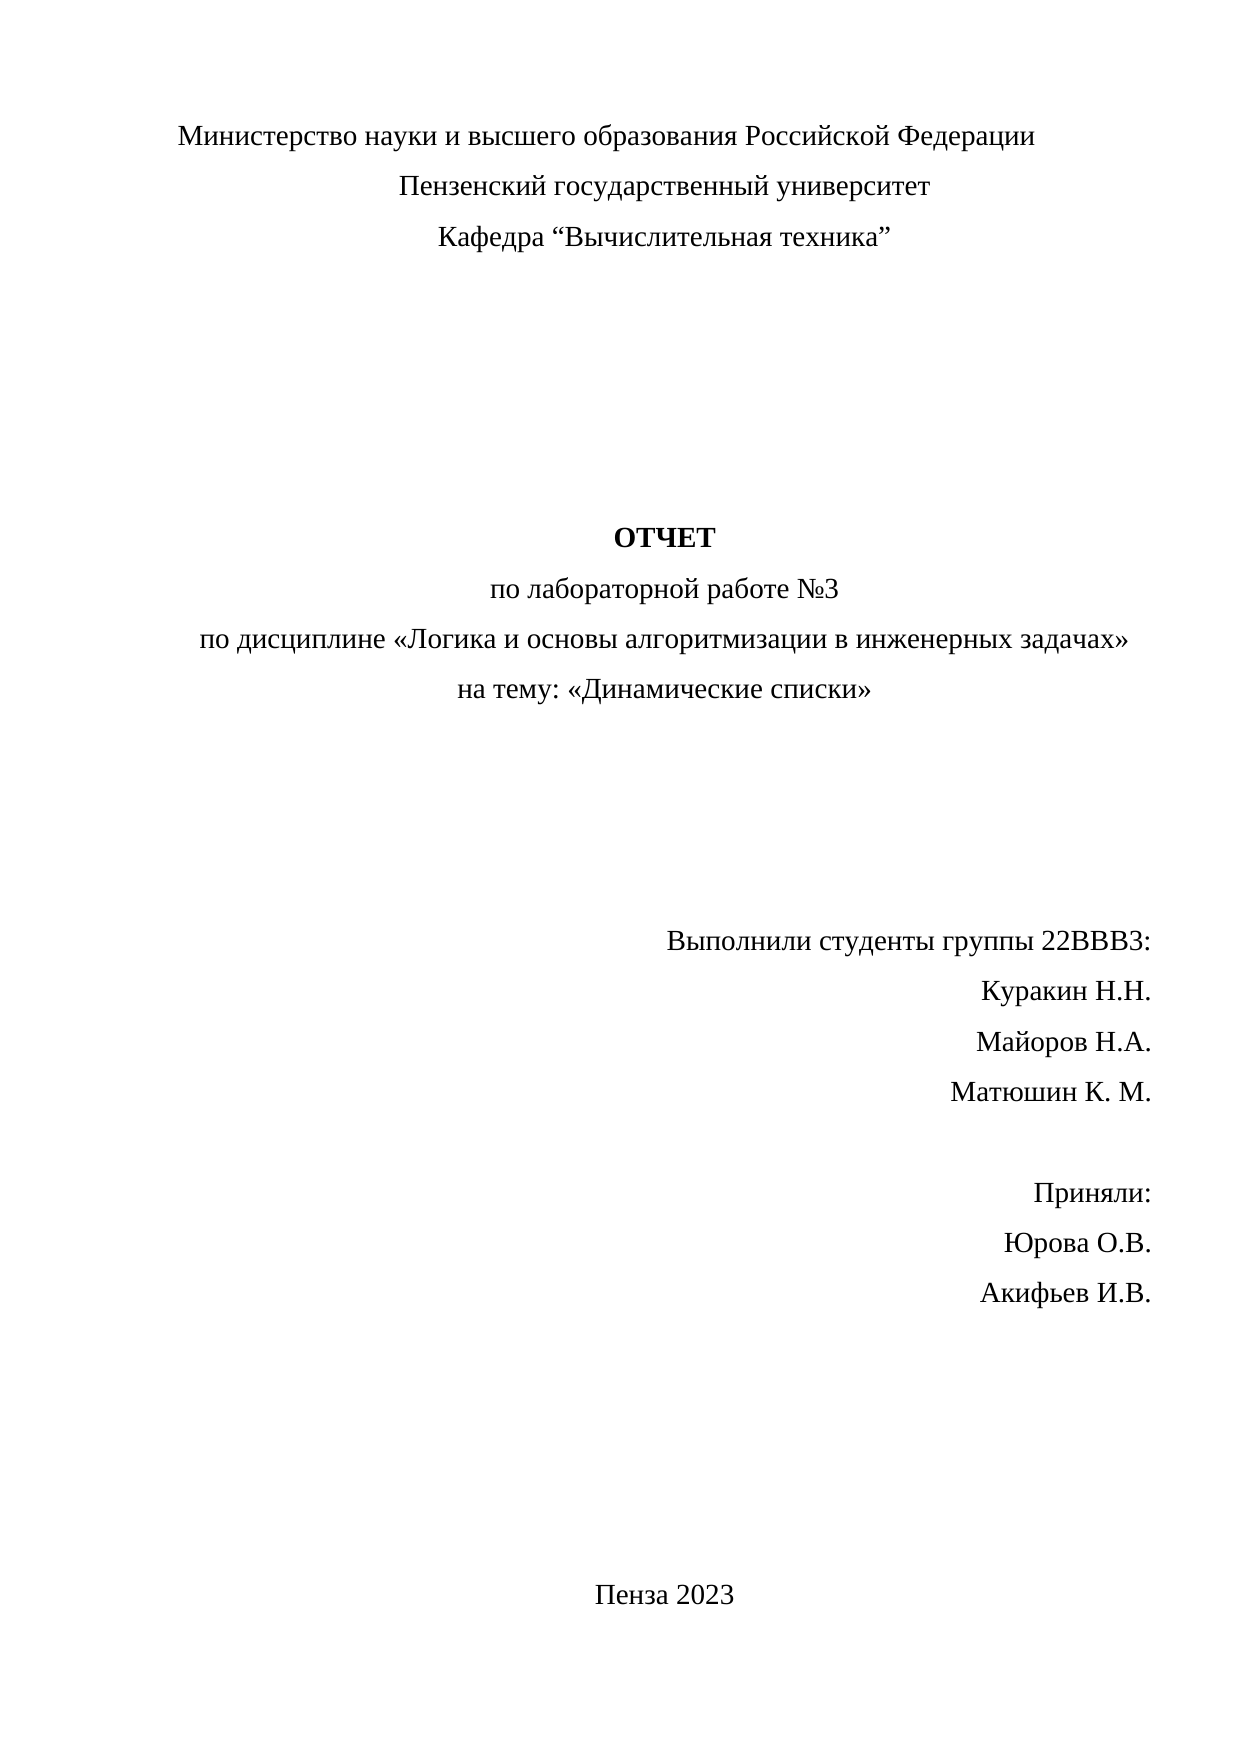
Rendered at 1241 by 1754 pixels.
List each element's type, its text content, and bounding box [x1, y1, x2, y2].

text Кафедра “Вычислительная техника” [177, 219, 1152, 252]
text Пенза 2023 [177, 1577, 1152, 1611]
text Выполнили студенты группы 22ВВВ3: [177, 923, 1152, 957]
text по дисциплине «Логика и основы алгоритмизации в инженерных задачах» [177, 621, 1152, 655]
text Куракин Н.Н. [177, 973, 1152, 1007]
text Пензенский государственный университет [177, 168, 1152, 202]
text ОТЧЕТ [177, 521, 1152, 554]
text Приняли: [177, 1175, 1152, 1208]
text Юрова О.В. [177, 1225, 1152, 1258]
text Матюшин К. М. [177, 1074, 1152, 1108]
subtitle на тему: «Динамические списки» [177, 672, 1152, 705]
text Майоров Н.А. [177, 1024, 1152, 1057]
text по лабораторной работе №3 [177, 571, 1152, 604]
text Акифьев И.В. [177, 1275, 1152, 1309]
text Министерство науки и высшего образования Российской Федерации [177, 118, 1152, 152]
